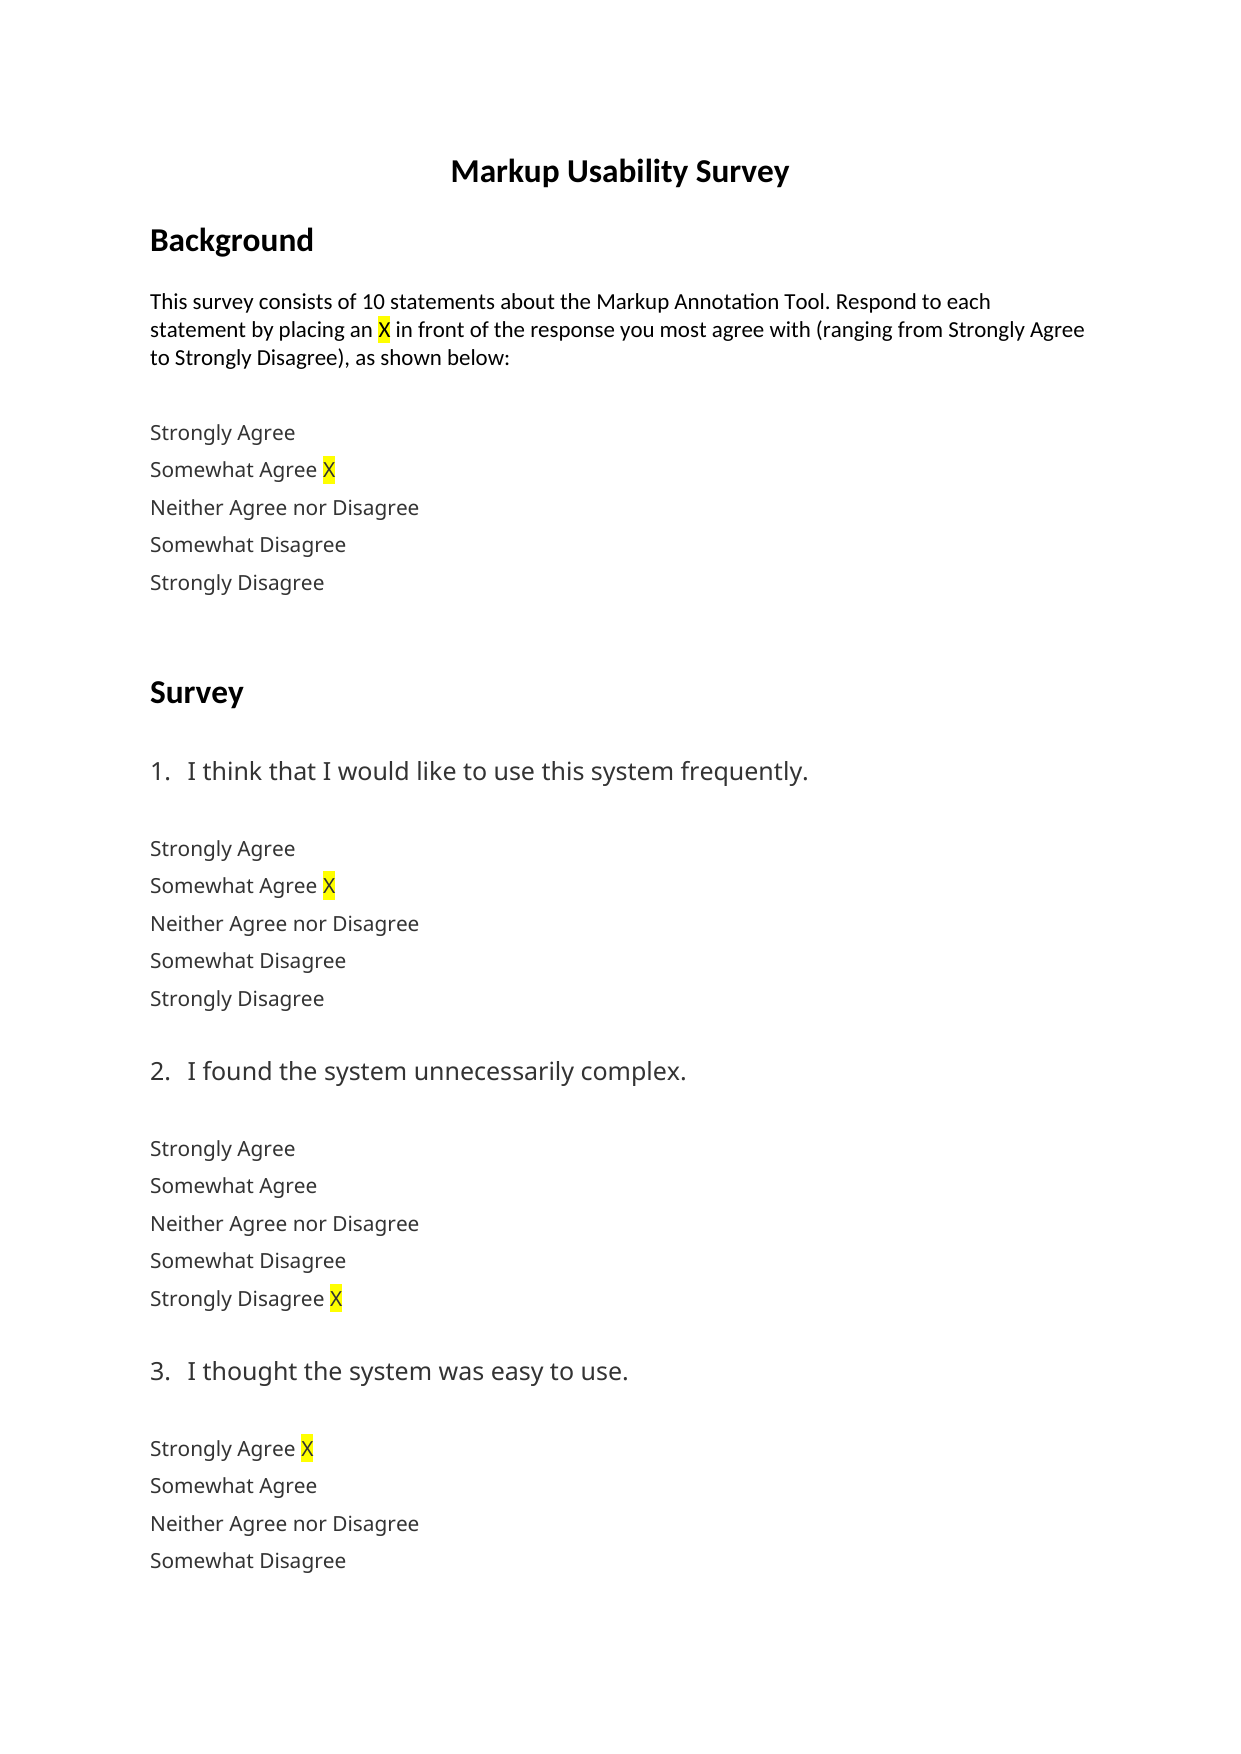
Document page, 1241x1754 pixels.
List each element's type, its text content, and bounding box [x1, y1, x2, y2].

text Somewhat Agree X [150, 447, 1090, 484]
text Markup Usability Survey [150, 150, 1090, 191]
text Neither Agree nor Disagree [150, 484, 1090, 522]
text Survey [150, 672, 1090, 712]
text Neither Agree nor Disagree [150, 900, 1090, 937]
text Strongly Agree [150, 825, 1090, 862]
text Strongly Disagree X [150, 1275, 1090, 1312]
text Somewhat Agree [150, 1462, 1090, 1500]
text This survey consists of 10 statements about the Markup Annotation Tool. Respond to each statement by placing an X in front of the response you most agree with (ranging from Strongly Agree to Strongly Disagree), as shown below: [150, 287, 1090, 372]
text Strongly Agree [150, 1125, 1090, 1162]
text Somewhat Disagree [150, 522, 1090, 559]
text Strongly Agree X [150, 1425, 1090, 1462]
list I think that I would like to use this system frequently. [150, 750, 1090, 787]
text Somewhat Disagree [150, 1237, 1090, 1275]
text Strongly Disagree [150, 975, 1090, 1012]
text Somewhat Disagree [150, 1537, 1090, 1575]
text Background [150, 219, 1090, 259]
text Strongly Disagree [150, 559, 1090, 597]
text Somewhat Agree X [150, 862, 1090, 900]
text Somewhat Disagree [150, 937, 1090, 975]
text Neither Agree nor Disagree [150, 1200, 1090, 1237]
list I found the system unnecessarily complex. [150, 1050, 1090, 1087]
text Somewhat Agree [150, 1162, 1090, 1200]
text Strongly Agree [150, 409, 1090, 447]
text Neither Agree nor Disagree [150, 1500, 1090, 1537]
list I thought the system was easy to use. [150, 1350, 1090, 1387]
